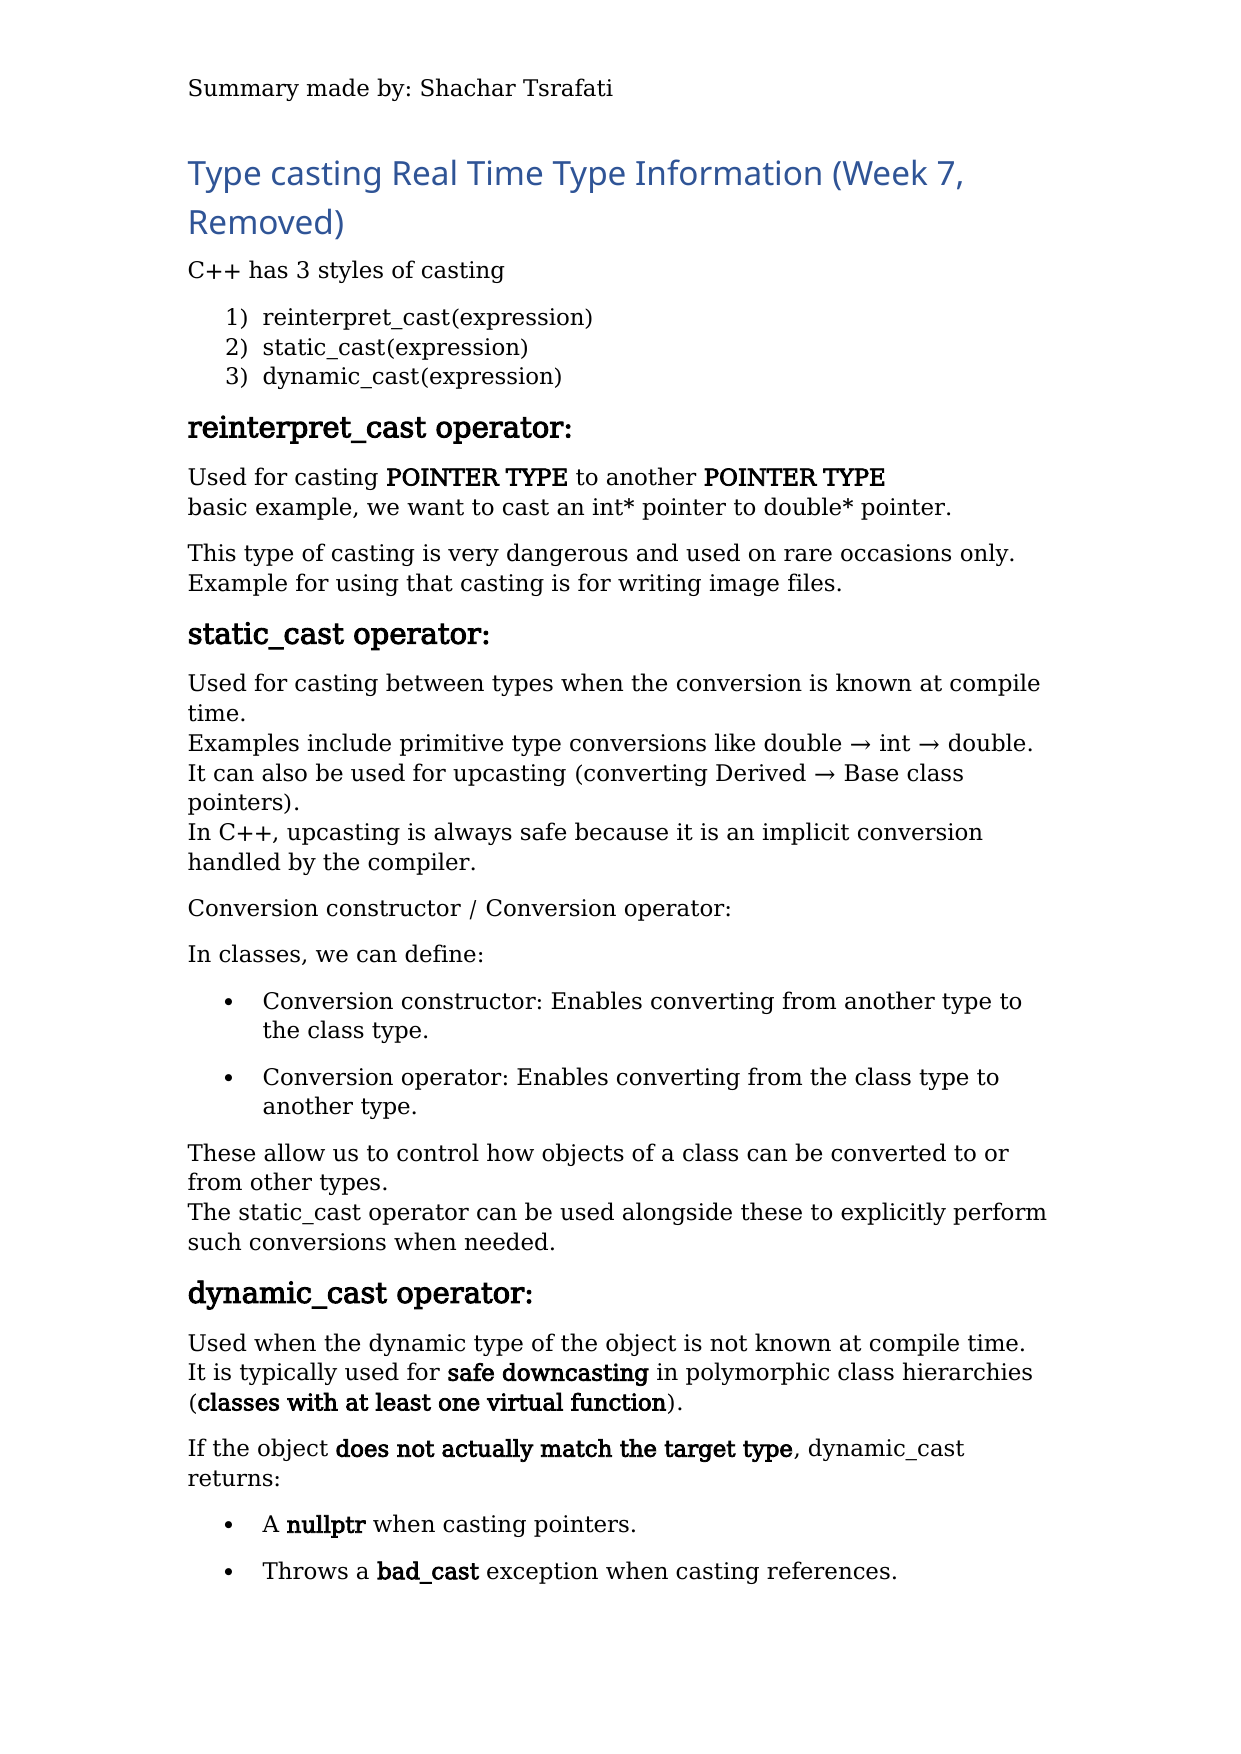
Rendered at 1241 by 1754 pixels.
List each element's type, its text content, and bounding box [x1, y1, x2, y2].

list Conversion operator: Enables converting from the class type to another type. [225, 1062, 1053, 1119]
text dynamic_cast operator: [187, 1274, 1053, 1309]
text C++ has 3 styles of casting [187, 256, 1053, 284]
text These allow us to control how objects of a class can be converted to or from other types. The static_cast operator can be used alongside these to explicitly perform such conversions when needed. [187, 1138, 1053, 1255]
text reinterpret_cast operator: [187, 408, 1053, 443]
list static_cast(expression) [225, 332, 1053, 360]
text Used for casting between types when the conversion is known at compile time. Examples include primitive type conversions like double → int → double. It can also be used for upcasting (converting Derived → Base class pointers). In C++, upcasting is always safe because it is an implicit conversion handled by the compiler. [187, 669, 1053, 875]
list A nullptr when casting pointers. [225, 1510, 1053, 1537]
text If the object does not actually match the target type, dynamic_cast returns: [187, 1434, 1053, 1491]
text This type of casting is very dangerous and used on rare occasions only. Example for using that casting is for writing image files. [187, 539, 1053, 596]
list Throws a bad_cast exception when casting references. [225, 1556, 1053, 1584]
text Used for casting POINTER TYPE to another POINTER TYPE basic example, we want to cast an int* pointer to double* pointer. [187, 463, 1053, 520]
list Conversion constructor: Enables converting from another type to the class type. [225, 986, 1053, 1043]
text Conversion constructor / Conversion operator: [187, 894, 1053, 921]
list reinterpret_cast(expression) [225, 303, 1053, 330]
text static_cast operator: [187, 615, 1053, 650]
list dynamic_cast(expression) [225, 362, 1053, 389]
text In classes, we can define: [187, 940, 1053, 967]
subtitle Type casting Real Time Type Information (Week 7, Removed) [187, 150, 1053, 244]
text Used when the dynamic type of the object is not known at compile time. It is typically used for safe downcasting in polymorphic class hierarchies (classes with at least one virtual function). [187, 1328, 1053, 1415]
